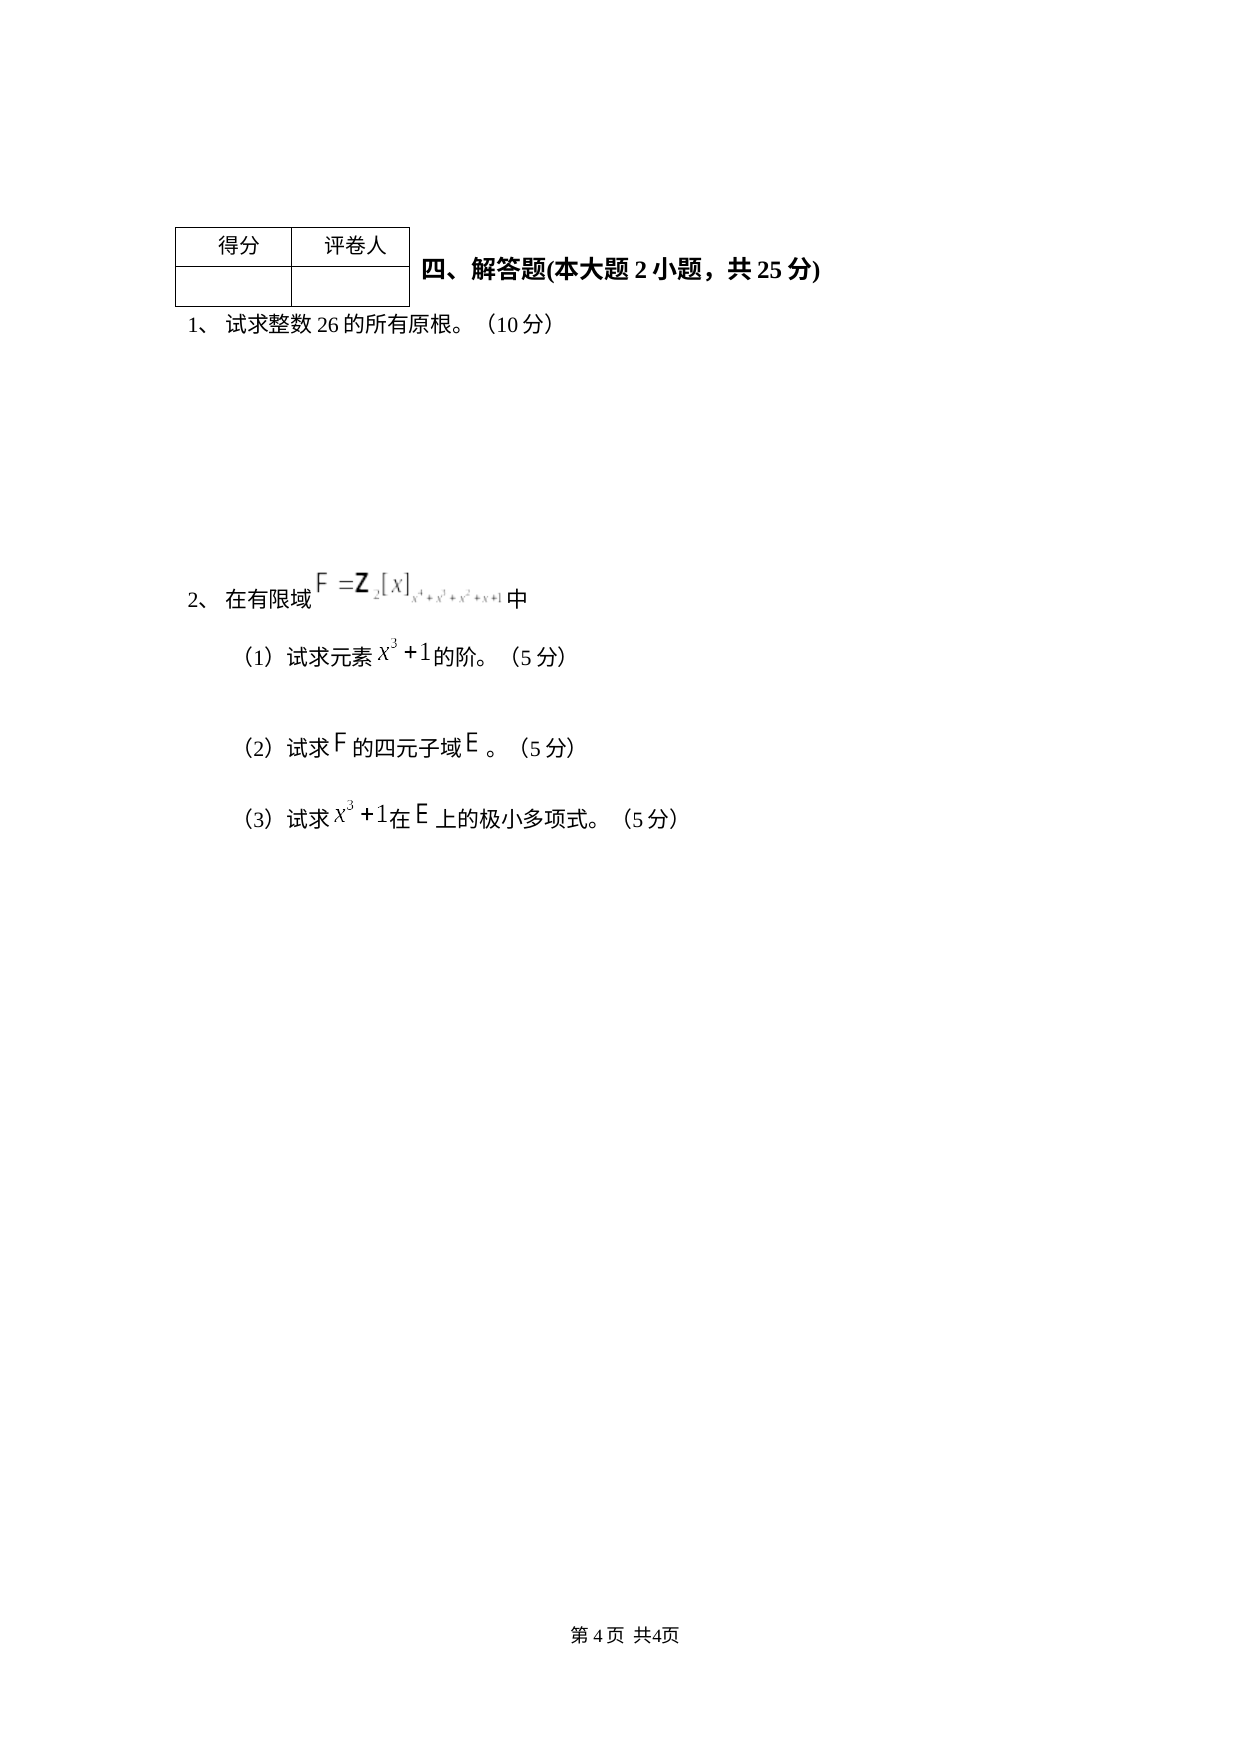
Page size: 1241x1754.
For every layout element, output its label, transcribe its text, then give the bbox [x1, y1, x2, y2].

text （3）试求在上的极小多项式。（5分） [187, 793, 1063, 858]
table_cell [176, 267, 291, 306]
text （1）试求元素的阶。（5分） [187, 632, 1063, 697]
text （2）试求的四元子域。（5分） [187, 712, 1063, 777]
table_header 解答题(本大题2小题，共25分) [410, 227, 973, 306]
table_header 得分 [176, 228, 291, 266]
list 试求整数26的所有原根。（10分） [187, 307, 1063, 339]
table_cell [292, 267, 409, 306]
list 在有限域中 [187, 567, 1063, 632]
table_header 评卷人 [292, 228, 409, 266]
